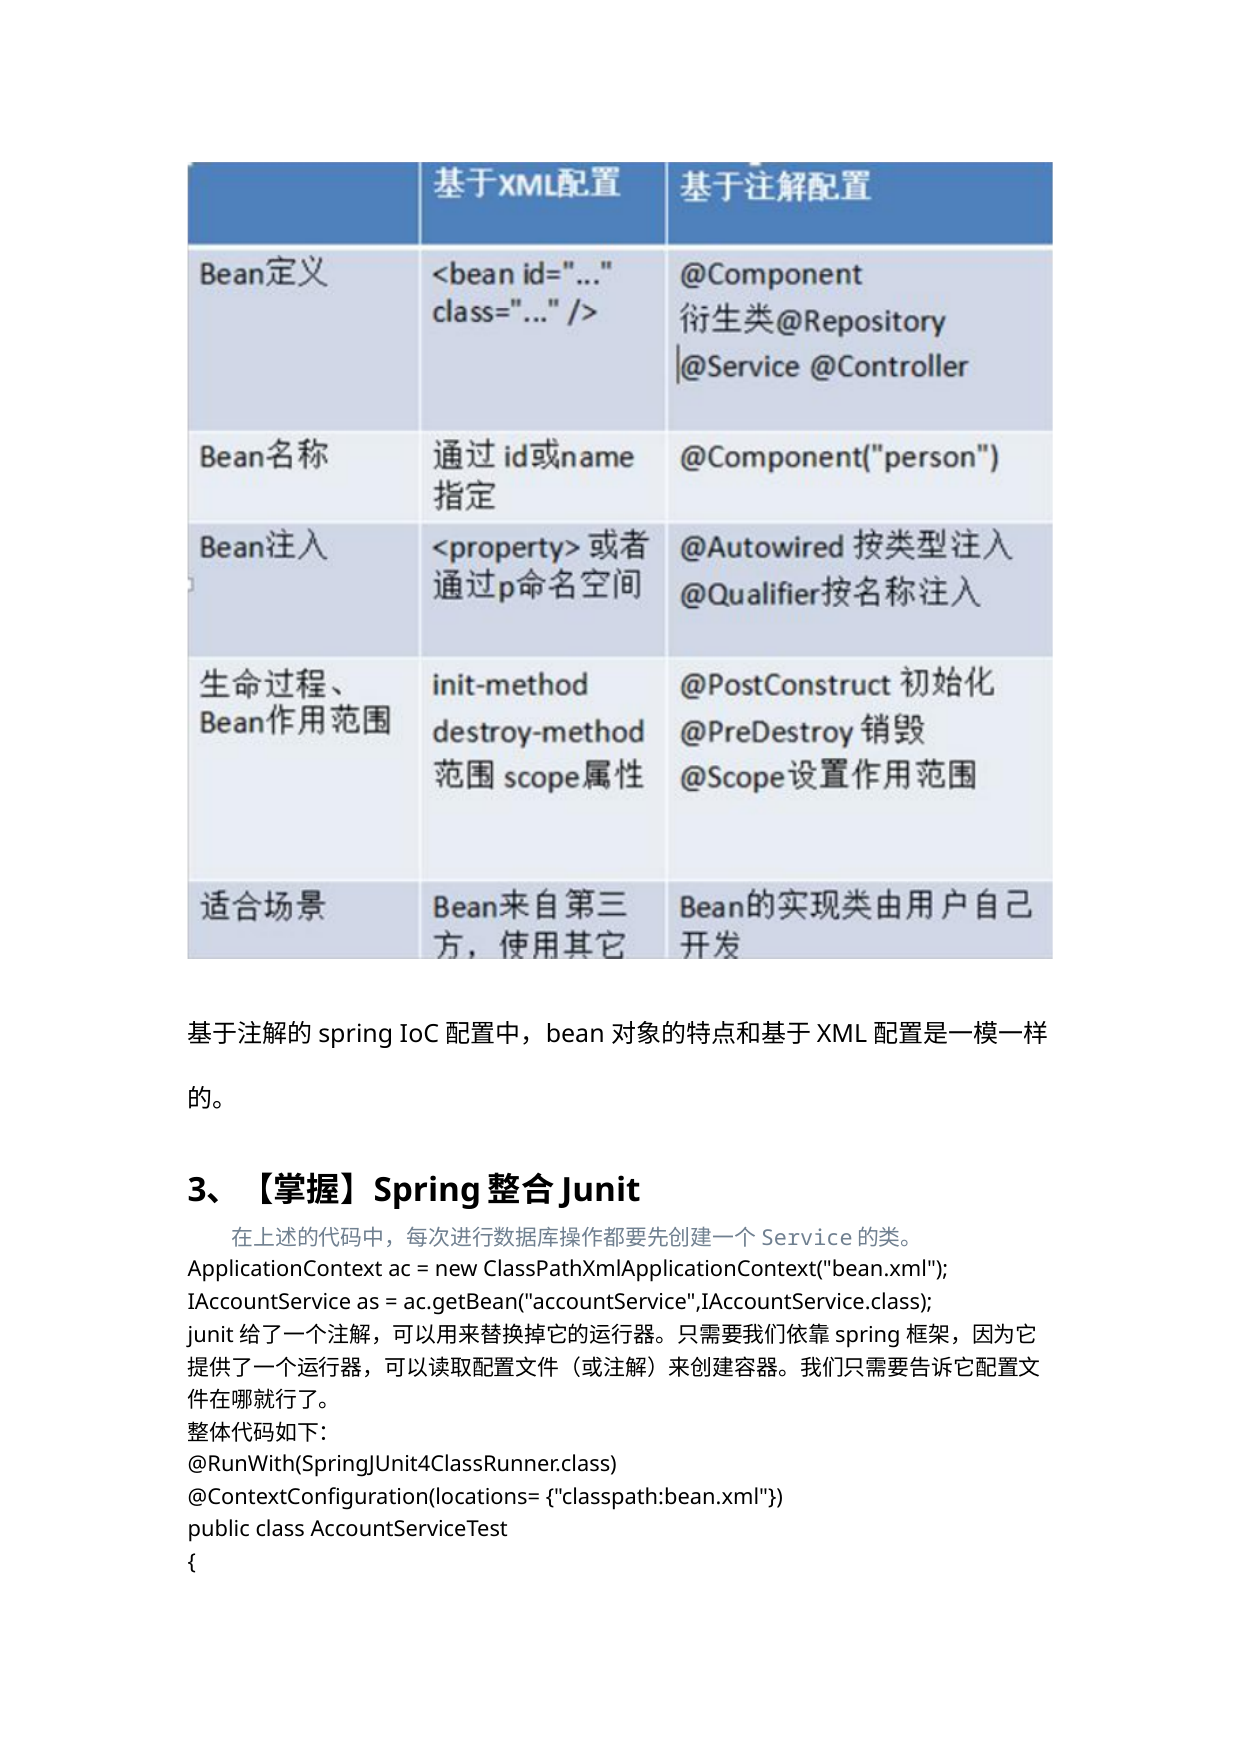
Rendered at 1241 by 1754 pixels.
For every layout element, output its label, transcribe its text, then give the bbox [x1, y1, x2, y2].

text public class AccountServiceTest [187, 1512, 1053, 1544]
text 整体代码如下： [187, 1414, 1053, 1447]
text @ContextConfiguration(locations= {"classpath:bean.xml"}) [187, 1479, 1053, 1512]
text IAccountService as = ac.getBean("accountService",IAccountService.class); [187, 1284, 1053, 1317]
text ApplicationContext ac = new ClassPathXmlApplicationContext("bean.xml"); [187, 1252, 1053, 1284]
text junit 给了一个注解，可以用来替换掉它的运行器。只需要我们依靠 spring 框架，因为它提供了一个运行器，可以读取配置文件（或注解）来创建容器。我们只需要告诉它配置文件在哪就行了。 [187, 1317, 1053, 1414]
text 在上述的代码中，每次进行数据库操作都要先创建一个Service的类。 [187, 1219, 1053, 1252]
picture [187, 162, 1053, 959]
text @RunWith(SpringJUnit4ClassRunner.class) [187, 1447, 1053, 1479]
text 3、【掌握】Spring整合Junit [187, 1154, 1053, 1219]
text 基于注解的 spring IoC 配置中，bean 对象的特点和基于 XML 配置是一模一样的。 [187, 999, 1053, 1129]
text { [187, 1544, 1053, 1577]
